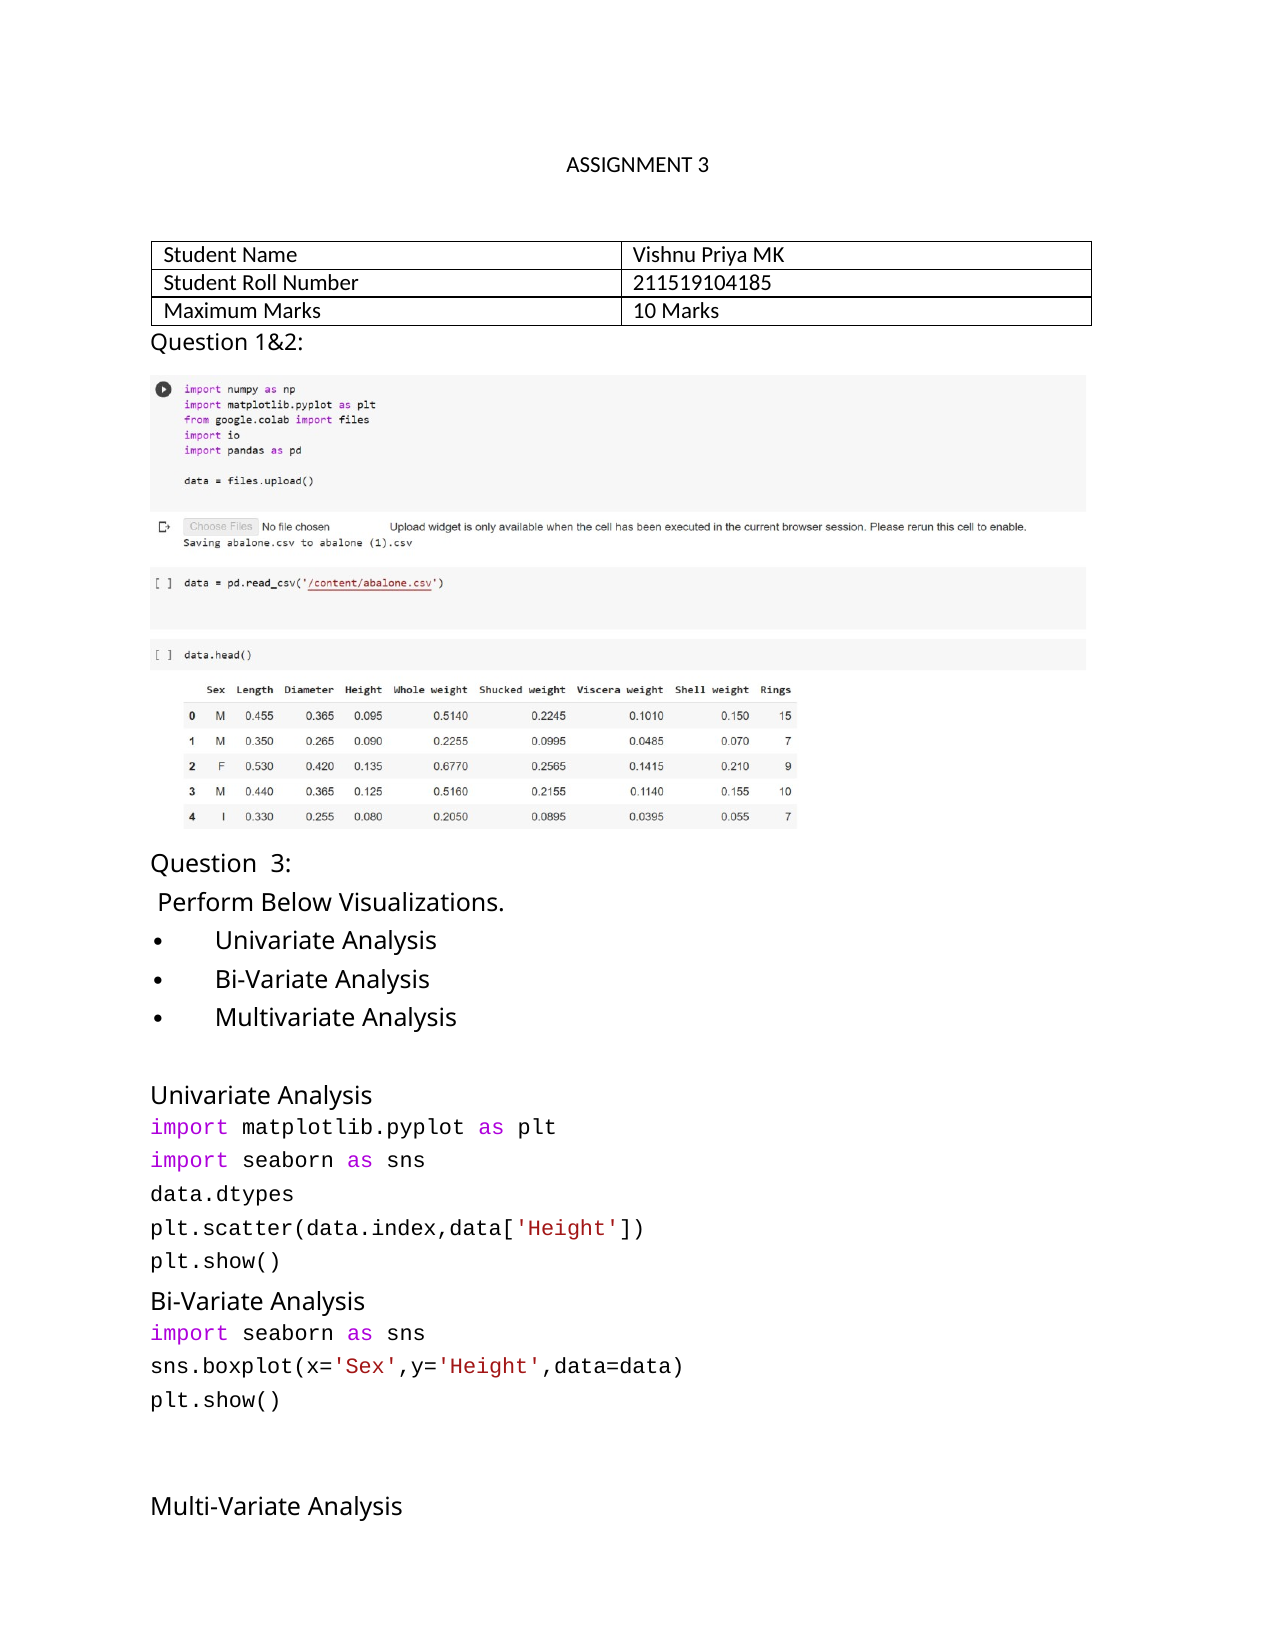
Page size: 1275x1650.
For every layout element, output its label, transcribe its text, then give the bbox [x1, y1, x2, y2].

subtitle Multivariate Analysis [150, 999, 1135, 1034]
subtitle Multi-Variate Analysis [150, 1489, 1135, 1523]
text import seaborn as sns sns.boxplot(x='Sex',y='Height',data=data) plt.show() [150, 1322, 726, 1414]
picture [150, 375, 1087, 829]
subtitle Bi-Variate Analysis [150, 1284, 1135, 1318]
text ASSIGNMENT 3 [564, 150, 711, 178]
table_cell Student Roll Number [152, 270, 621, 296]
table_cell Maximum Marks [152, 298, 621, 324]
table_header Vishnu Priya MK [622, 242, 1091, 268]
list Bi-Variate Analysis [150, 961, 1135, 995]
table_cell 211519104185 [622, 270, 1091, 296]
text Perform Below Visualizations. [157, 884, 1135, 918]
text Question 1&2: [150, 326, 1135, 357]
text plt.scatter(data.index,data['Height']) plt.show() [150, 1217, 726, 1275]
table_cell 10 Marks [622, 298, 1091, 324]
text import matplotlib.pyplot as plt import seaborn as sns data.dtypes [150, 1116, 559, 1208]
subtitle Univariate Analysis [150, 923, 1135, 957]
table_header Student Name [152, 242, 621, 268]
text Univariate Analysis [150, 1078, 1135, 1112]
